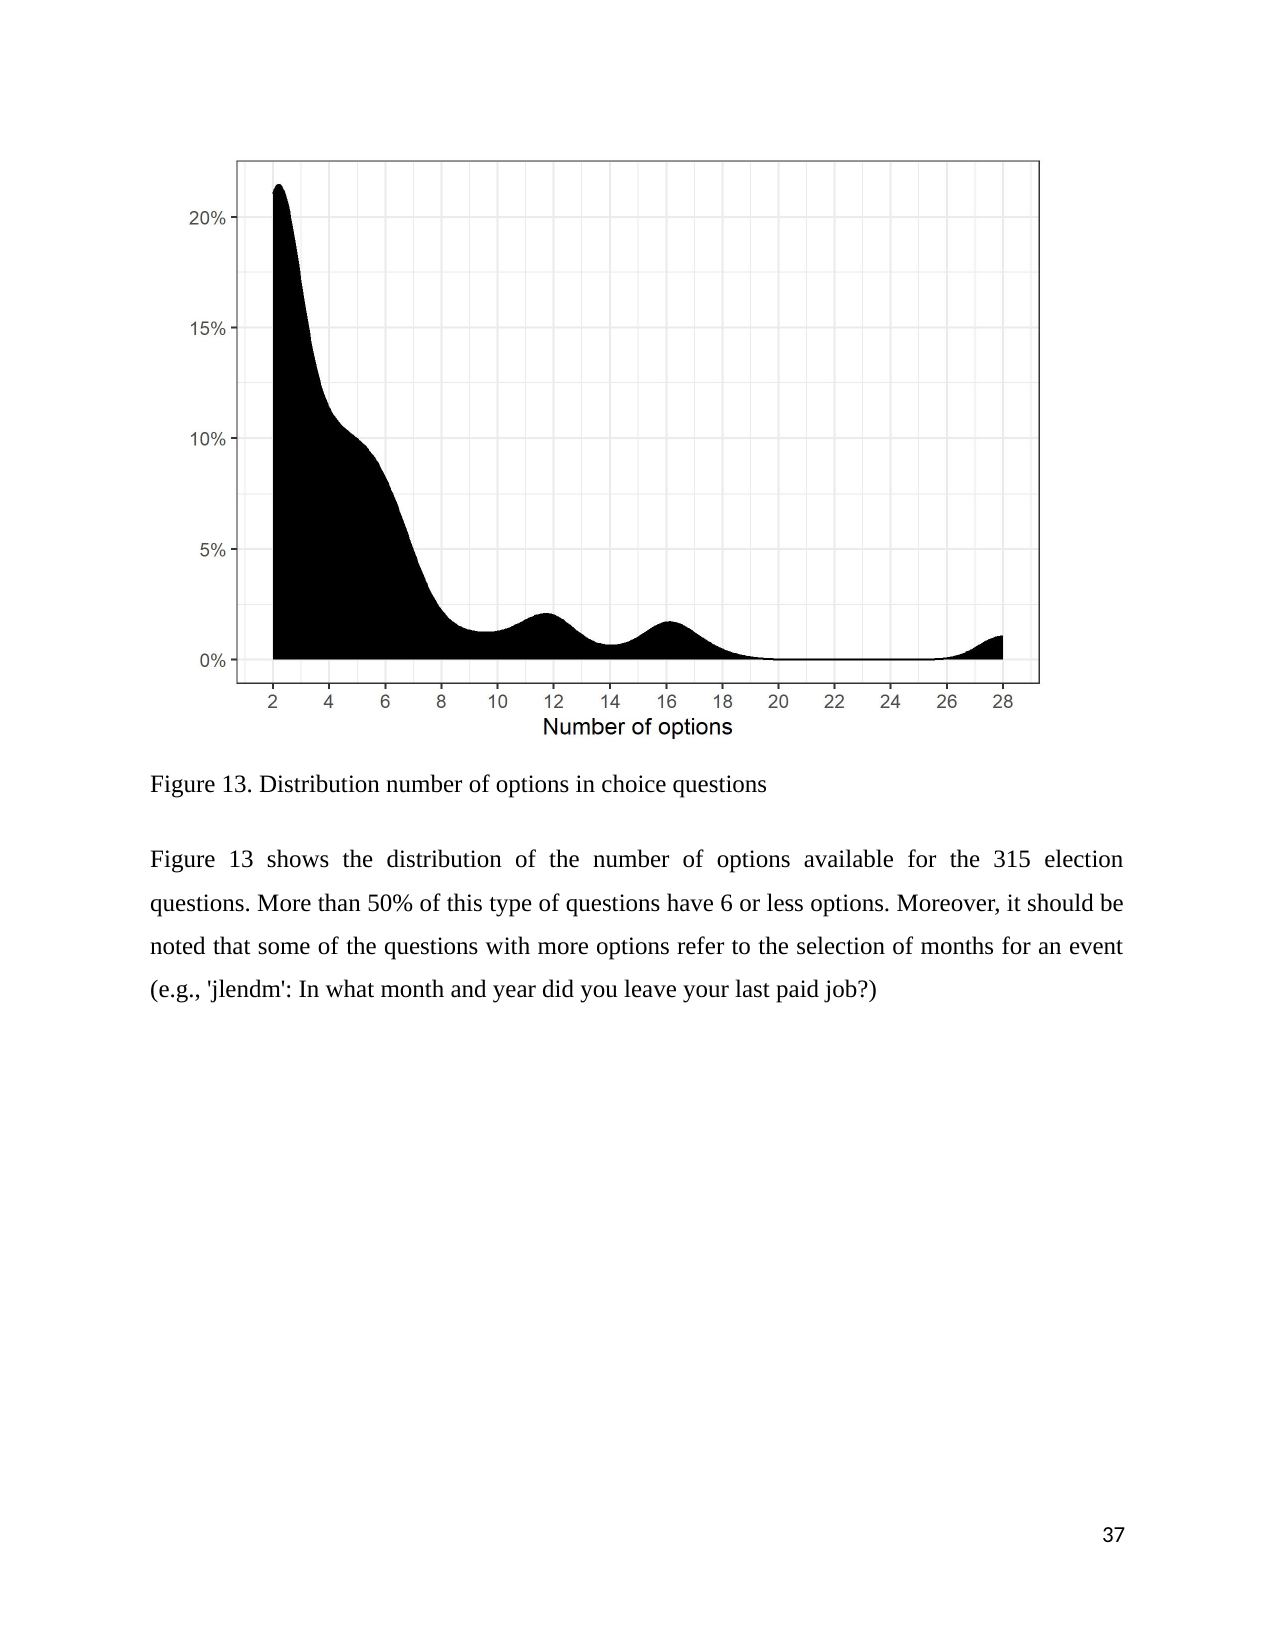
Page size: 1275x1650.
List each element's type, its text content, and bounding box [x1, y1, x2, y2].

picture [150, 150, 1050, 750]
text Figure 13. Distribution number of options in choice questions [150, 769, 1125, 798]
text Figure 13 shows the distribution of the number of options available for the 315 election questions. More than 50% of this type of questions have 6 or less options. Moreover, it should be noted that some of the questions with more options refer to the selection of months for an event (e.g., 'jlendm': In what month and year did you leave your last paid job?) [150, 844, 1125, 1003]
